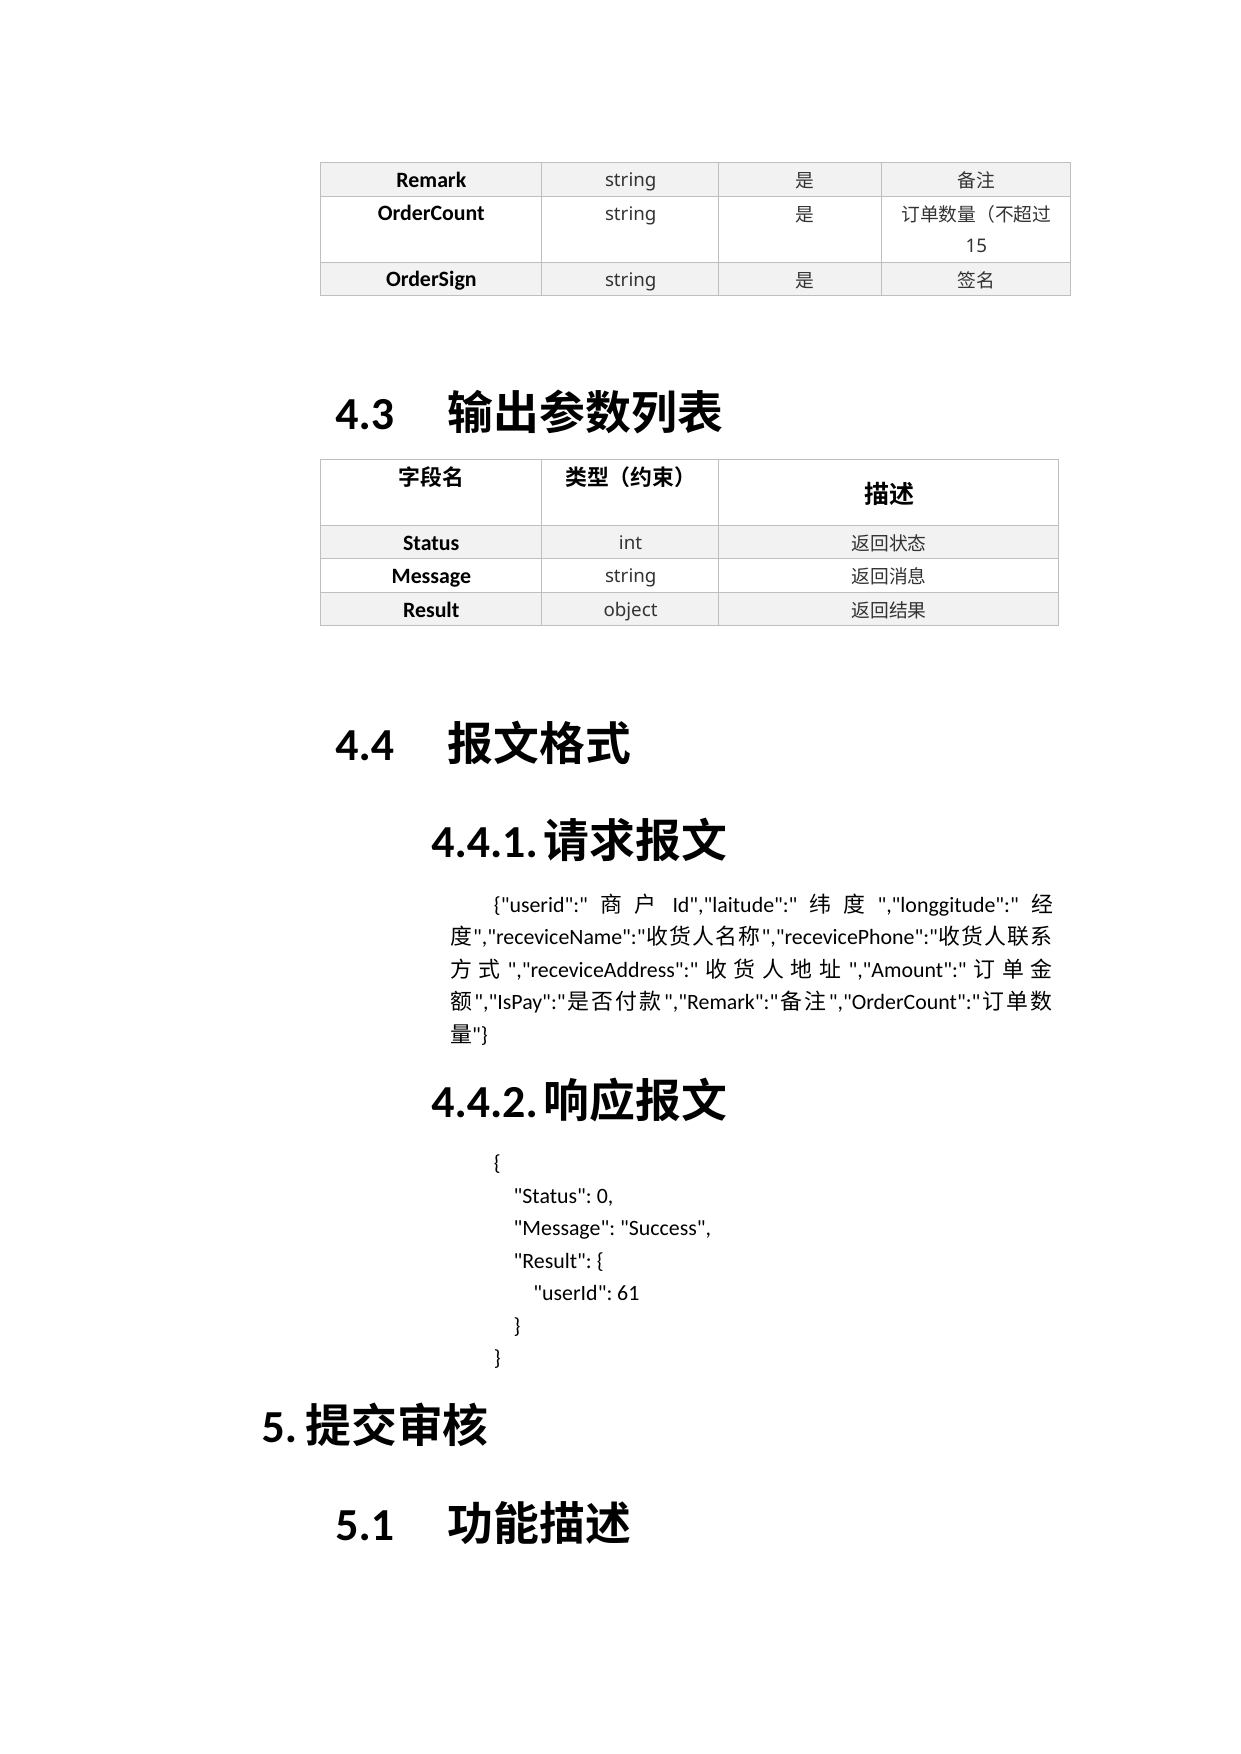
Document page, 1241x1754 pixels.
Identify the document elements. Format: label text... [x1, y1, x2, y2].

table_cell int [542, 526, 718, 558]
table_header 描述 [719, 460, 1058, 525]
table_cell Result [321, 593, 541, 625]
table_cell object [542, 593, 718, 625]
table_cell OrderSign [321, 263, 541, 295]
table_header 字段名 [321, 460, 541, 525]
list 输出参数列表 [335, 361, 1053, 459]
text { [494, 1146, 1053, 1179]
text } [494, 1309, 1053, 1341]
table_cell string [542, 197, 718, 262]
text "userId": 61 [494, 1276, 1053, 1309]
table_cell 是 [719, 197, 881, 262]
table_cell 签名 [882, 263, 1070, 295]
table_cell 是 [719, 263, 881, 295]
text "Status": 0, [494, 1179, 1053, 1211]
text } [494, 1341, 1053, 1374]
table_cell string [542, 263, 718, 295]
table_cell OrderCount [321, 197, 541, 262]
table_cell 是 [719, 163, 881, 196]
text {"userid":"商户Id","laitude":"纬度","longgitude":"经度","receviceName":"收货人名称","recevicePhone":"收货人联系方式","receviceAddress":"收货人地址","Amount":"订单金额","IsPay":"是否付款","Remark":"备注","OrderCount":"订单数量"} [450, 886, 1053, 1049]
table_cell Message [321, 559, 541, 592]
list 报文格式 [335, 691, 1053, 789]
table_cell 返回消息 [719, 559, 1058, 592]
list 响应报文 [431, 1049, 1053, 1146]
text "Message": "Success", [494, 1211, 1053, 1244]
list 请求报文 [431, 789, 1053, 886]
table_cell 订单数量（不超过15 [882, 197, 1070, 262]
text "Result": { [494, 1244, 1053, 1276]
table_cell 备注 [882, 163, 1070, 196]
table_header 类型（约束） [542, 460, 718, 525]
table_cell string [542, 163, 718, 196]
table_cell Remark [321, 163, 541, 196]
list 提交审核 [261, 1374, 1053, 1471]
list 功能描述 [335, 1471, 1053, 1569]
table_cell Status [321, 526, 541, 558]
table_cell 返回状态 [719, 526, 1058, 558]
table_cell string [542, 559, 718, 592]
table_cell 返回结果 [719, 593, 1058, 625]
